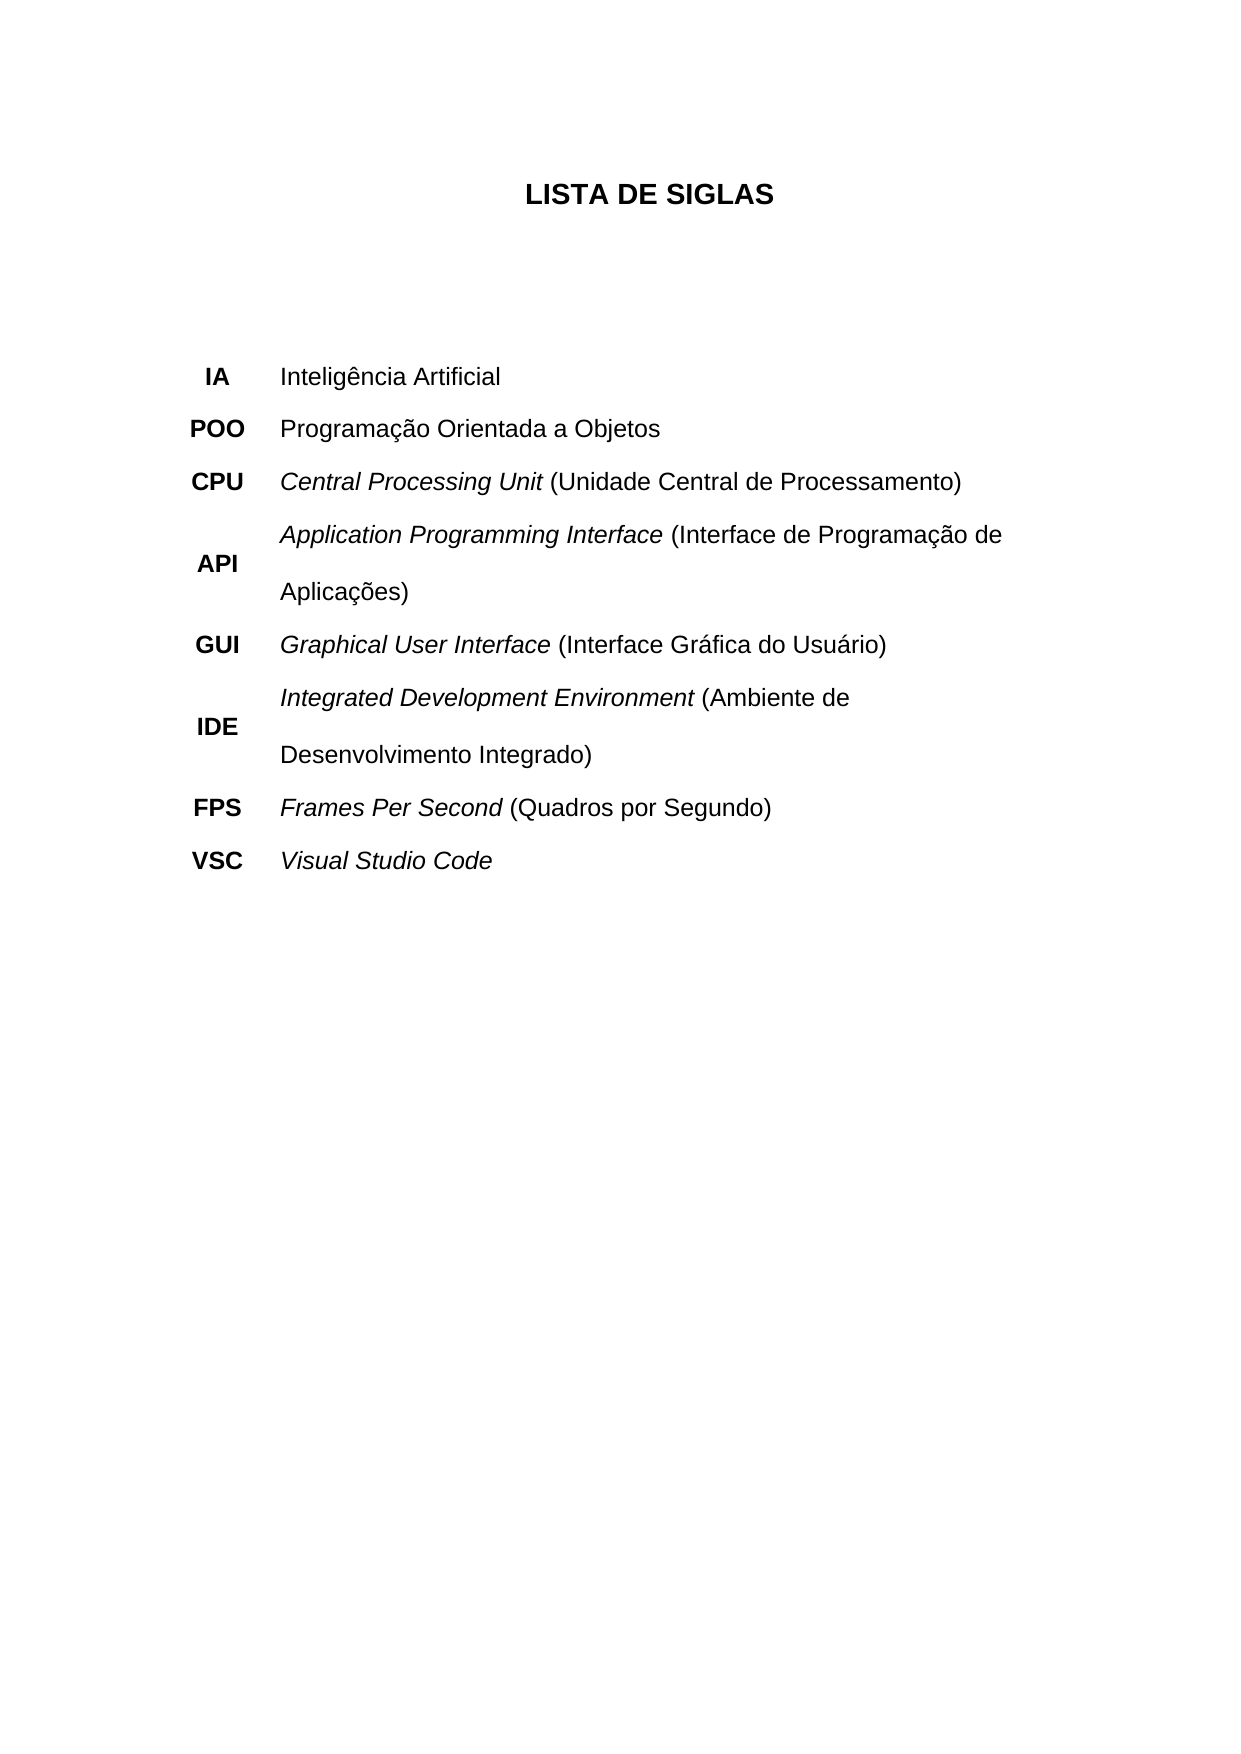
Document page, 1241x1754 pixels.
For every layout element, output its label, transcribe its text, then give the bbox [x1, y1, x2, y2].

table_cell POO [166, 414, 269, 467]
table_cell IDE [166, 683, 269, 793]
table_cell Frames Per Second (Quadros por Segundo) [269, 793, 1051, 846]
table_header IA [166, 362, 269, 414]
table_cell GUI [166, 630, 269, 683]
table_cell FPS [166, 793, 269, 846]
table_header Inteligência Artificial [269, 362, 1051, 414]
table_cell Graphical User Interface (Interface Gráfica do Usuário) [269, 630, 1051, 683]
text LISTA DE SIGLAS [177, 177, 1122, 211]
table_cell API [166, 520, 269, 630]
table_cell Central Processing Unit (Unidade Central de Processamento) [269, 467, 1051, 520]
table_cell Visual Studio Code [269, 846, 1051, 898]
table_cell CPU [166, 467, 269, 520]
table_cell Integrated Development Environment (Ambiente de Desenvolvimento Integrado) [269, 683, 1051, 793]
table_cell Programação Orientada a Objetos [269, 414, 1051, 467]
table_cell Application Programming Interface (Interface de Programação de Aplicações) [269, 520, 1051, 630]
table_cell VSC [166, 846, 269, 898]
